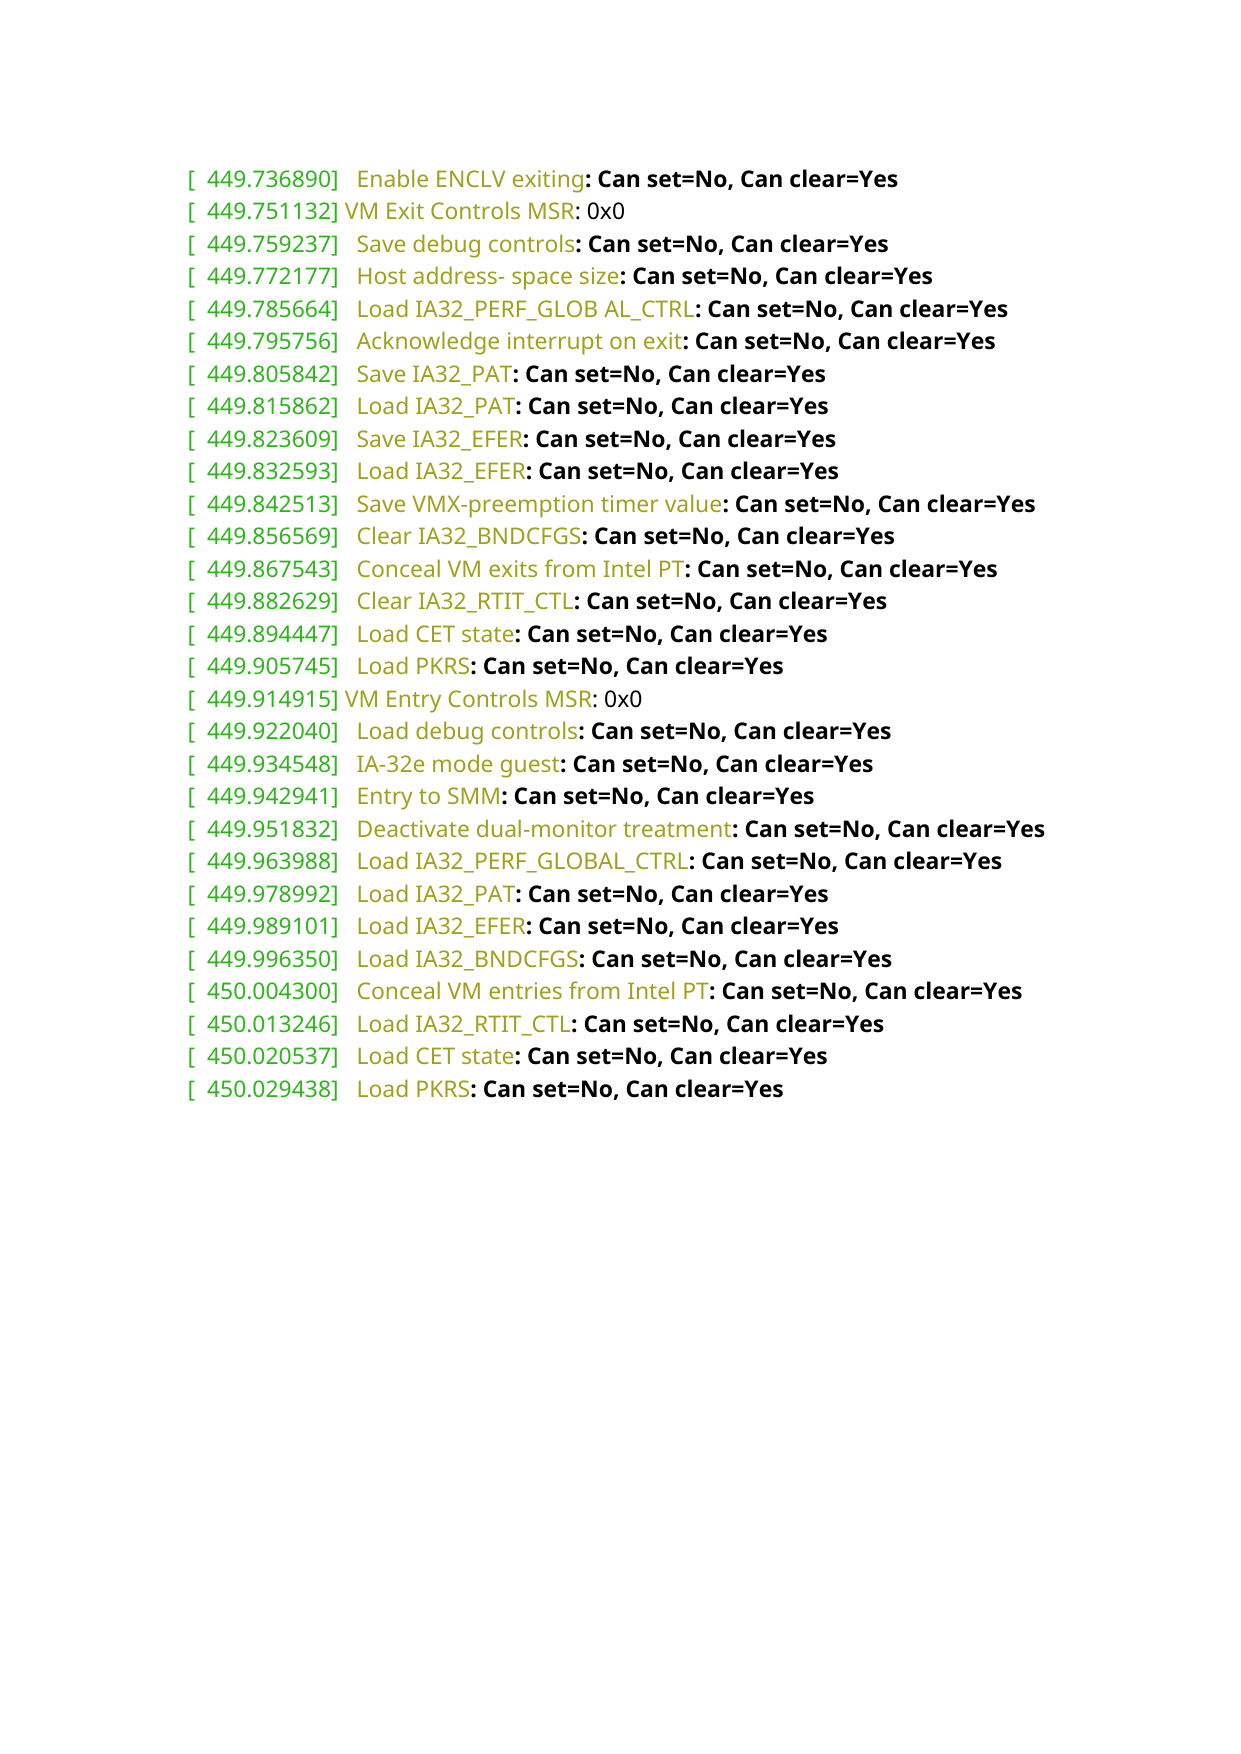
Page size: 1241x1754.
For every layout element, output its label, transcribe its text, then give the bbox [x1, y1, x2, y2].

text [ 449.805842] Save IA32_PAT: Can set=No, Can clear=Yes [187, 357, 1053, 389]
text [ 449.832593] Load IA32_EFER: Can set=No, Can clear=Yes [187, 454, 1053, 487]
text [ 449.785664] Load IA32_PERF_GLOB AL_CTRL: Can set=No, Can clear=Yes [187, 292, 1053, 324]
text [ 449.894447] Load CET state: Can set=No, Can clear=Yes [187, 617, 1053, 649]
text [ 449.751132] VM Exit Controls MSR: 0x0 [187, 194, 1053, 227]
text [ 449.815862] Load IA32_PAT: Can set=No, Can clear=Yes [187, 389, 1053, 422]
text [ 450.004300] Conceal VM entries from Intel PT: Can set=No, Can clear=Yes [187, 974, 1053, 1007]
text [ 449.795756] Acknowledge interrupt on exit: Can set=No, Can clear=Yes [187, 324, 1053, 357]
text [ 449.942941] Entry to SMM: Can set=No, Can clear=Yes [187, 779, 1053, 812]
text [ 449.823609] Save IA32_EFER: Can set=No, Can clear=Yes [187, 422, 1053, 454]
text [ 449.736890] Enable ENCLV exiting: Can set=No, Can clear=Yes [187, 162, 1053, 194]
text [ 449.759237] Save debug controls: Can set=No, Can clear=Yes [187, 227, 1053, 259]
text [ 449.772177] Host address- space size: Can set=No, Can clear=Yes [187, 259, 1053, 292]
text [ 449.922040] Load debug controls: Can set=No, Can clear=Yes [187, 714, 1053, 747]
text [ 449.905745] Load PKRS: Can set=No, Can clear=Yes [187, 649, 1053, 682]
text [ 449.867543] Conceal VM exits from Intel PT: Can set=No, Can clear=Yes [187, 552, 1053, 584]
text [ 450.013246] Load IA32_RTIT_CTL: Can set=No, Can clear=Yes [187, 1007, 1053, 1039]
text [ 449.951832] Deactivate dual-monitor treatment: Can set=No, Can clear=Yes [187, 812, 1053, 844]
text [ 449.996350] Load IA32_BNDCFGS: Can set=No, Can clear=Yes [187, 942, 1053, 974]
text [ 449.882629] Clear IA32_RTIT_CTL: Can set=No, Can clear=Yes [187, 584, 1053, 617]
text [ 449.978992] Load IA32_PAT: Can set=No, Can clear=Yes [187, 877, 1053, 909]
text [ 450.029438] Load PKRS: Can set=No, Can clear=Yes [187, 1072, 1053, 1104]
text [ 449.963988] Load IA32_PERF_GLOBAL_CTRL: Can set=No, Can clear=Yes [187, 844, 1053, 877]
text [ 449.934548] IA-32e mode guest: Can set=No, Can clear=Yes [187, 747, 1053, 779]
text [ 449.856569] Clear IA32_BNDCFGS: Can set=No, Can clear=Yes [187, 519, 1053, 552]
text [ 450.020537] Load CET state: Can set=No, Can clear=Yes [187, 1039, 1053, 1072]
text [ 449.842513] Save VMX-preemption timer value: Can set=No, Can clear=Yes [187, 487, 1053, 519]
text [ 449.989101] Load IA32_EFER: Can set=No, Can clear=Yes [187, 909, 1053, 942]
text [ 449.914915] VM Entry Controls MSR: 0x0 [187, 682, 1053, 714]
